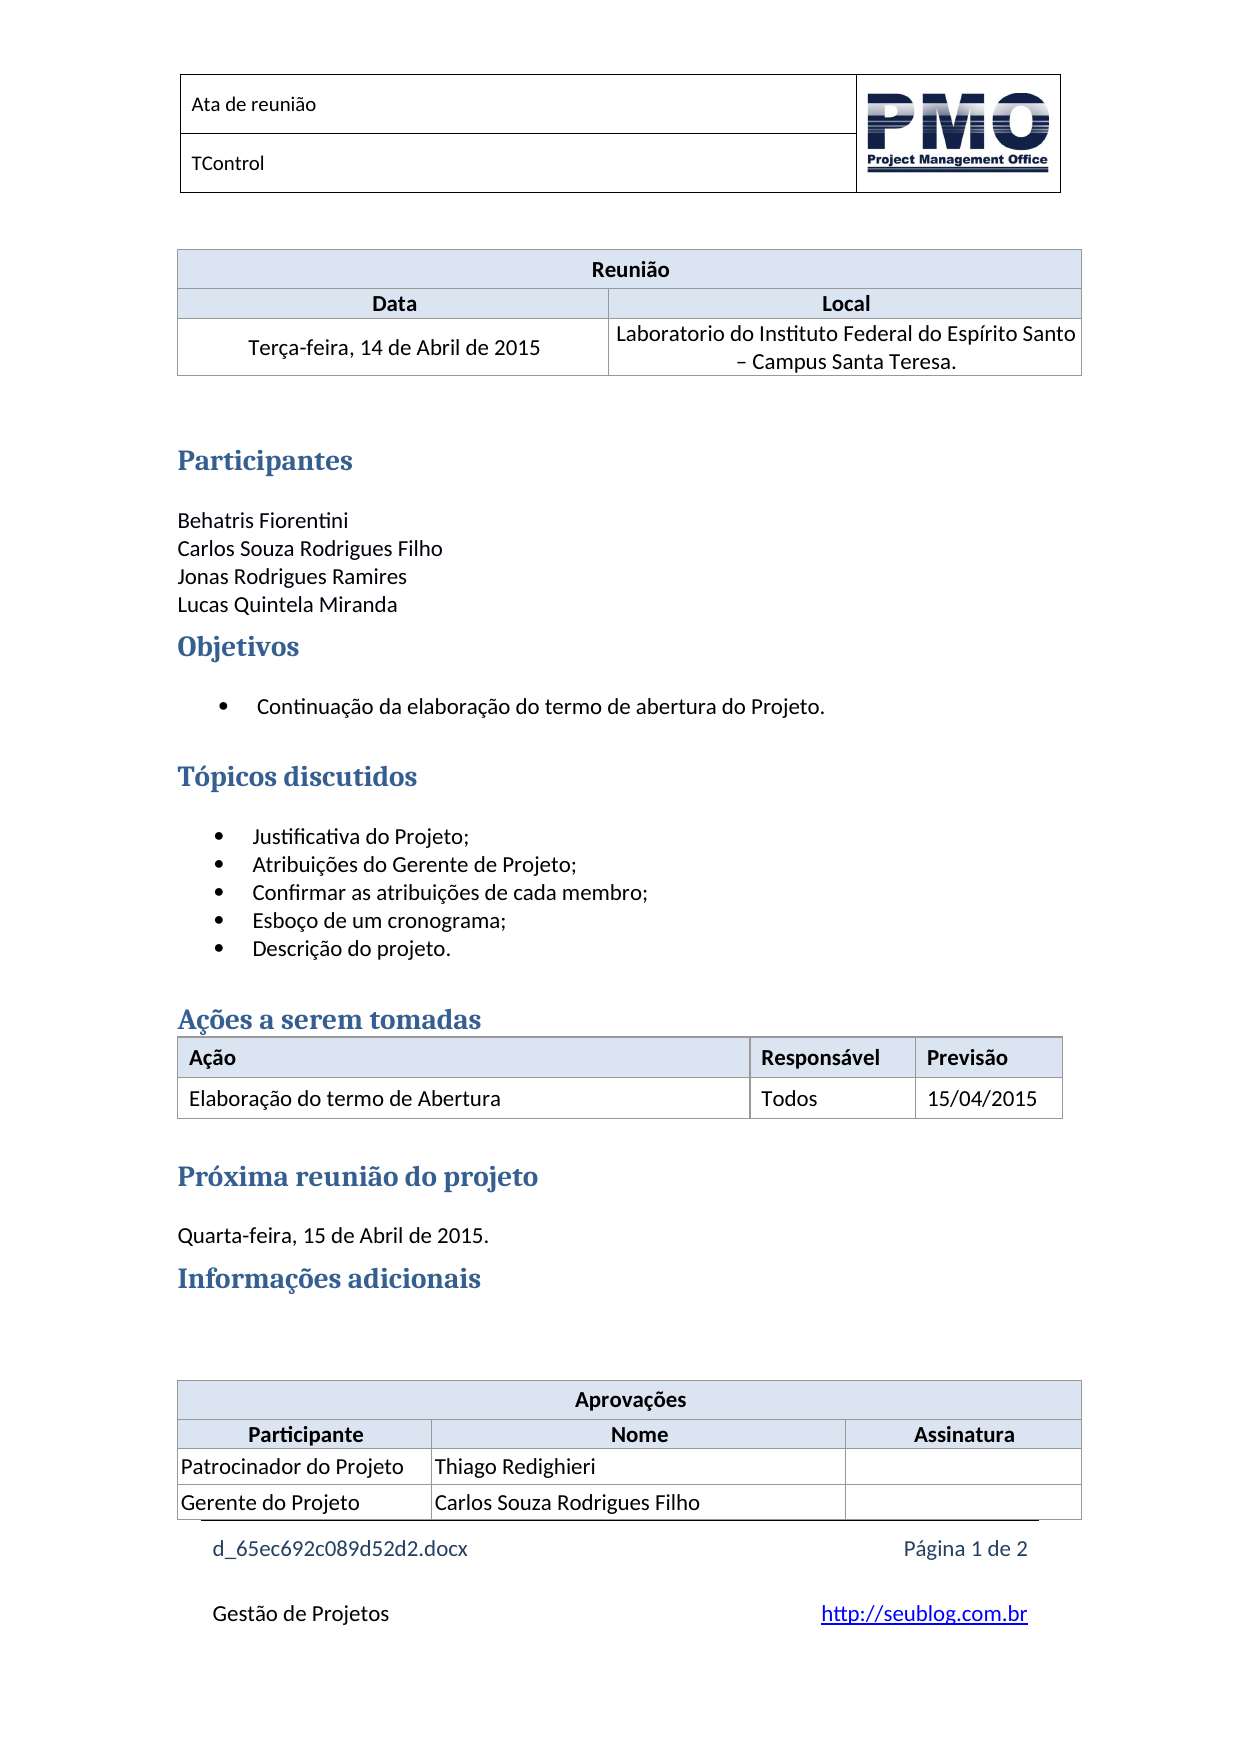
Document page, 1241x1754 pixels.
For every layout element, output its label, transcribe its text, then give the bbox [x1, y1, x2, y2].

table_cell Thiago Redighieri [432, 1449, 845, 1484]
table_cell Todos [751, 1078, 915, 1118]
list Continuação da elaboração do termo de abertura do Projeto. [219, 692, 1063, 720]
subtitle Tópicos discutidos [177, 761, 1063, 794]
table_cell Elaboração do termo de Abertura [178, 1078, 749, 1118]
subtitle Informações adicionais [177, 1262, 1063, 1295]
subtitle Objetivos [177, 631, 1063, 664]
table_cell Data [178, 289, 608, 318]
table_header Aprovações [178, 1381, 1081, 1419]
text Quarta-feira, 15 de Abril de 2015. [177, 1221, 1063, 1249]
table_cell Local [609, 289, 1081, 318]
text Carlos Souza Rodrigues Filho [177, 534, 1063, 562]
table_header Ação [178, 1038, 749, 1077]
list Esboço de um cronograma; [215, 906, 1063, 934]
table_cell Assinatura [846, 1420, 1081, 1448]
table_cell Laboratorio do Instituto Federal do Espírito Santo – Campus Santa Teresa. [609, 319, 1081, 375]
subtitle Próxima reunião do projeto [177, 1160, 1063, 1193]
list Confirmar as atribuições de cada membro; [215, 878, 1063, 906]
table_header Responsável [751, 1038, 915, 1077]
table_cell Nome [432, 1420, 845, 1448]
table_header Previsão [916, 1038, 1062, 1077]
table_header Reunião [178, 250, 1081, 288]
text Lucas Quintela Miranda [177, 590, 1063, 618]
picture [867, 93, 1049, 173]
text Behatris Fiorentini [177, 506, 1063, 534]
table_cell 15/04/2015 [916, 1078, 1062, 1118]
list Justificativa do Projeto; [215, 822, 1063, 850]
table_cell Patrocinador do Projeto [178, 1449, 431, 1484]
table_cell Terça-feira, 14 de Abril de 2015 [178, 319, 608, 375]
list Atribuições do Gerente de Projeto; [215, 850, 1063, 878]
subtitle Ações a serem tomadas [177, 1003, 1063, 1036]
subtitle Participantes [177, 444, 1063, 478]
text Jonas Rodrigues Ramires [177, 562, 1063, 590]
list Descrição do projeto. [215, 934, 1063, 962]
table_cell [846, 1449, 1081, 1484]
table_cell Participante [178, 1420, 431, 1448]
